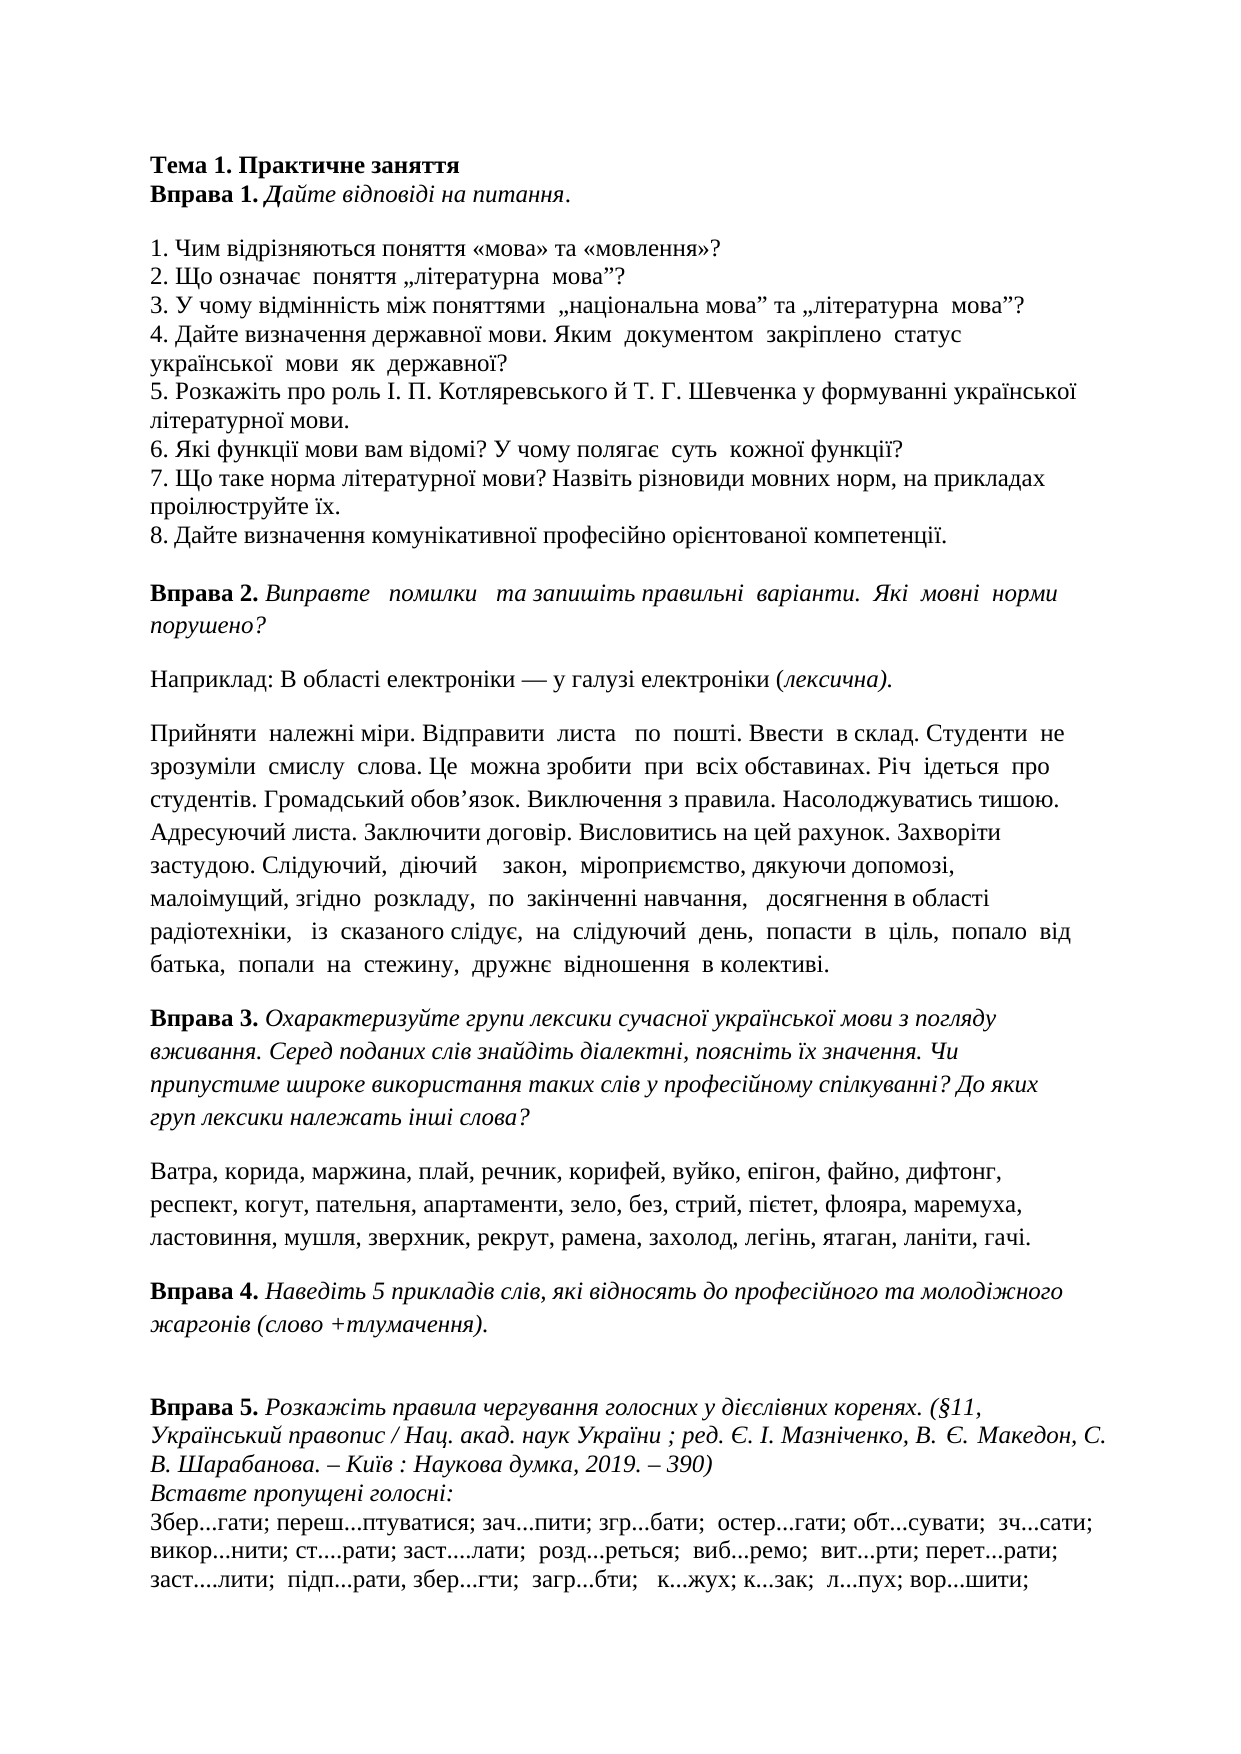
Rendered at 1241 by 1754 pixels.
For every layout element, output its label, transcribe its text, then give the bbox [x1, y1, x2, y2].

text Вправа 3. Охарактеризуйте групи лексики сучасної української мови з погляду вживання. Серед поданих слів знайдіть діалектні, поясніть їх значення. Чи припустиме широке використання таких слів у професійному спілкуванні? До яких груп лексики належать інші слова? [150, 1003, 1090, 1131]
text 6. Які функції мови вам відомі? У чому полягає суть кожної функції? [150, 434, 1090, 463]
text Вправа 5. Розкажіть правила чергування голосних у дієслівних коренях. (§11, Український правопис / Нац. акад. наук України ; ред. Є. І. Мазніченко, В. Є. Македон, С. В. Шарабанова. – Київ : Наукова думка, 2019. – 390) [150, 1392, 1120, 1478]
text Вставте пропущені голосні: [150, 1478, 1120, 1507]
text Вправа 1. Дайте відповіді на питання. [150, 179, 1090, 207]
text Вправа 4. Наведіть 5 прикладів слів, які відносять до професійного та молодіжного жаргонів (слово +тлумачення). [150, 1276, 1090, 1338]
text 1. Чим відрізняються поняття «мова» та «мовлення»? [150, 233, 1090, 261]
text Наприклад: В області електроніки — у галузі електроніки (лексична). [150, 664, 1090, 693]
text Вправа 2. Виправте помилки та запишіть правильні варіанти. Які мовні норми порушено? [150, 578, 1090, 639]
text Ватра, корида, маржина, плай, речник, корифей, вуйко, епігон, файно, дифтонг, респект, когут, пательня, апартаменти, зело, без, стрий, пієтет, флояра, маремуха, ластовиння, мушля, зверхник, рекрут, рамена, захолод, легінь, ятаган, ланіти, гачі. [150, 1156, 1090, 1251]
text 4. Дайте визначення державної мови. Яким документом закріплено статус української мови як державної? [150, 319, 1090, 376]
text 8. Дайте визначення комунікативної професійно орієнтованої компетенції. [150, 520, 1090, 549]
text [150, 1507, 1120, 1593]
text 7. Що таке норма літературної мови? Назвіть різновиди мовних норм, на прикладах проілюструйте їх. [150, 463, 1090, 520]
text 3. У чому відмінність між поняттями „національна мова” та „літературна мова”? [150, 290, 1090, 319]
text Тема 1. Практичне заняття [150, 150, 1120, 179]
text Прийняти належні міри. Відправити листа по пошті. Ввести в склад. Студенти не зрозуміли смислу слова. Це можна зробити при всіх обставинах. Річ ідеться про студентів. Громадський обов’язок. Виключення з правила. Насолоджуватись тишою. Адресуючий листа. Заключити договір. Висловитись на цей рахунок. Захворіти застудою. Слідуючий, діючий закон, міроприємство, дякуючи допомозі, малоімущий, згідно розкладу, по закінченні навчання, досягнення в області радіотехніки, із сказаного слідує, на слідуючий день, попасти в ціль, попало від батька, попали на стежину, дружнє відношення в колективі. [150, 718, 1090, 978]
text 5. Розкажіть про роль І. П. Котляревського й Т. Г. Шевченка у формуванні української літературної мови. [150, 376, 1090, 434]
text 2. Що означає поняття „літературна мова”? [150, 261, 1090, 290]
